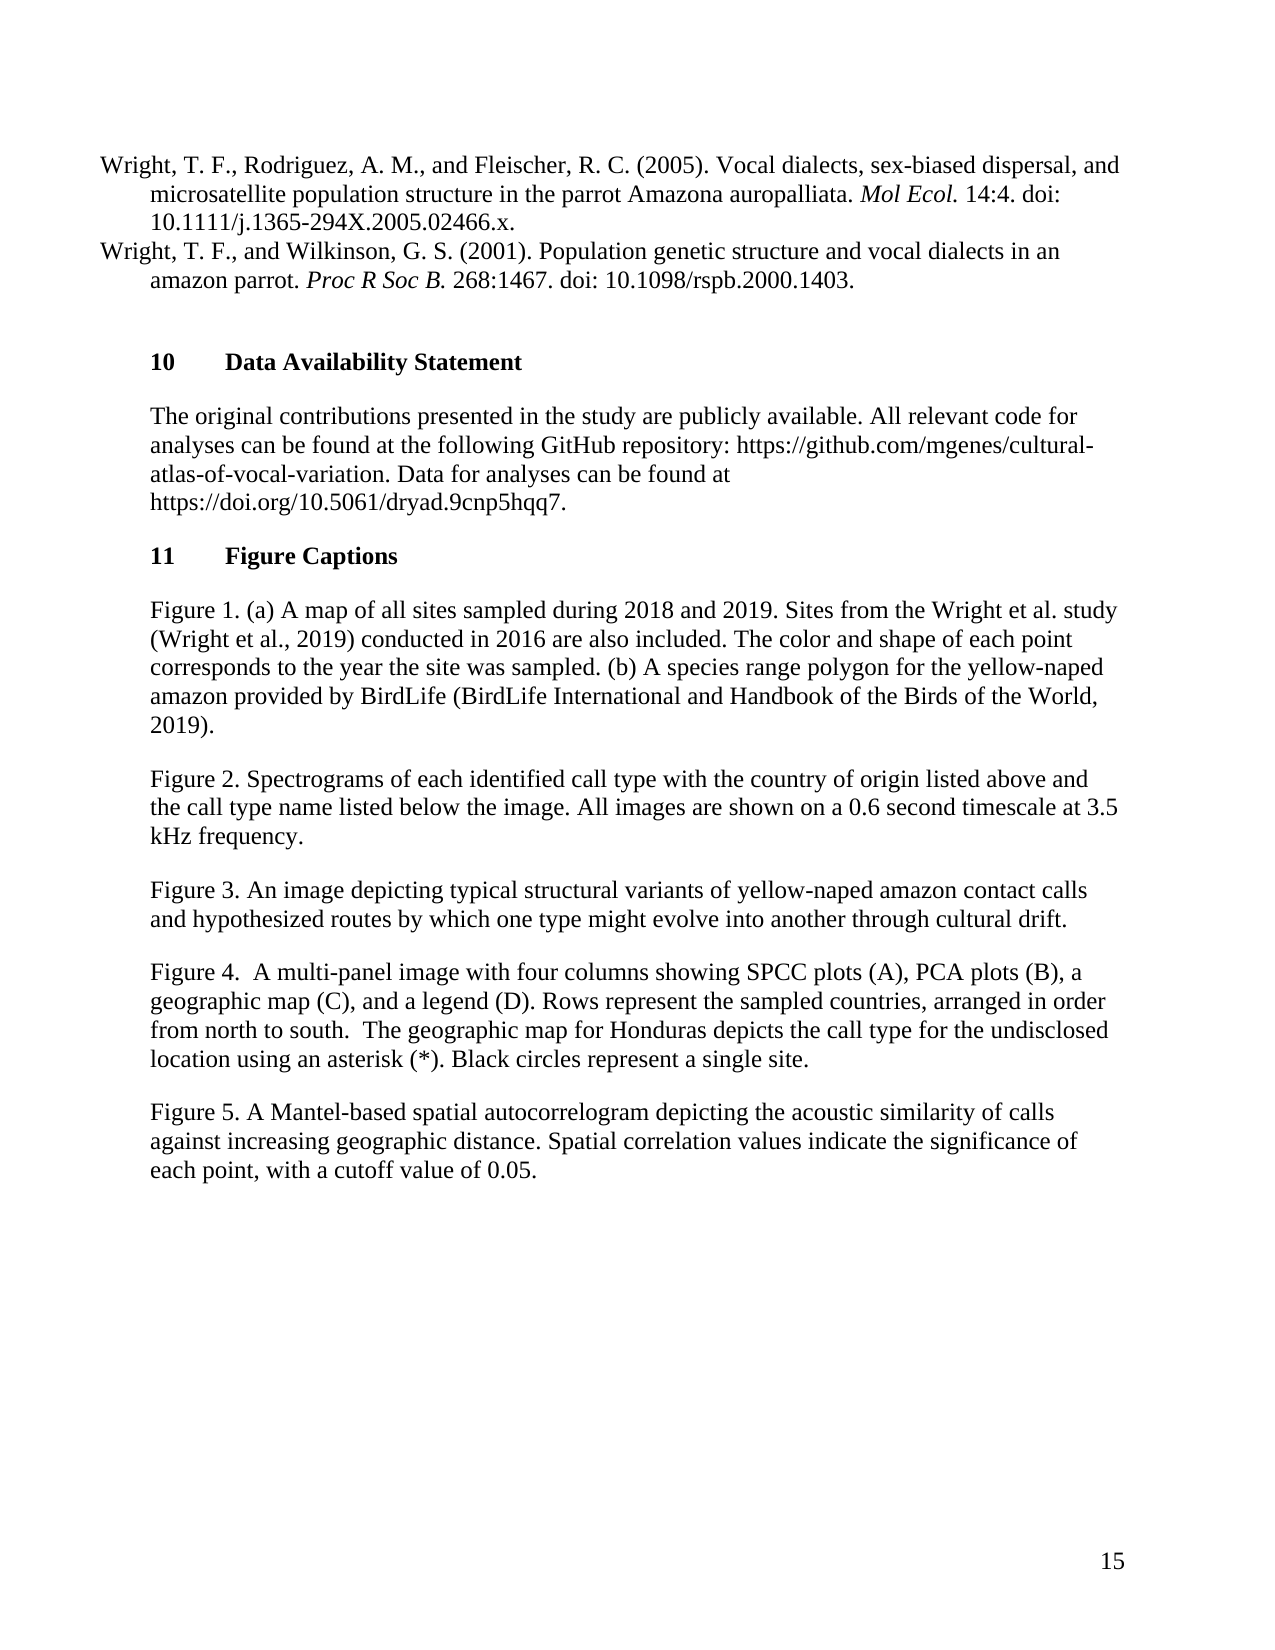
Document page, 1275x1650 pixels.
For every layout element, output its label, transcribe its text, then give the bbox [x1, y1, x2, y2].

text Figure 3. An image depicting typical structural variants of yellow-naped amazon contact calls and hypothesized routes by which one type might evolve into another through cultural drift. [150, 875, 1125, 932]
text 11 Figure Captions [150, 541, 1125, 570]
text 10 Data Availability Statement [150, 347, 1125, 376]
text Figure 4. A multi-panel image with four columns showing SPCC plots (A), PCA plots (B), a geographic map (C), and a legend (D). Rows represent the sampled countries, arranged in order from north to south. The geographic map for Honduras depicts the call type for the undisclosed location using an asterisk (*). Black circles represent a single site. [150, 957, 1125, 1072]
text Figure 1. (a) A map of all sites sampled during 2018 and 2019. Sites from the Wright et al. study (Wright et al., 2019) conducted in 2016 are also included. The color and shape of each point corresponds to the year the site was sampled. (b) A species range polygon for the yellow-naped amazon provided by BirdLife (BirdLife International and Handbook of the Birds of the World, 2019). [150, 595, 1125, 739]
text Wright, T. F., and Wilkinson, G. S. (2001). Population genetic structure and vocal dialects in an amazon parrot. Proc R Soc B. 268:1467. doi: 10.1098/rspb.2000.1403. [100, 236, 1125, 294]
text Figure 2. Spectrograms of each identified call type with the country of origin listed above and the call type name listed below the image. All images are shown on a 0.6 second timescale at 3.5 kHz frequency. [150, 764, 1125, 850]
text Wright, T. F., Rodriguez, A. M., and Fleischer, R. C. (2005). Vocal dialects, sex-biased dispersal, and microsatellite population structure in the parrot Amazona auropalliata. Mol Ecol. 14:4. doi: 10.1111/j.1365-294X.2005.02466.x. [100, 150, 1125, 236]
text The original contributions presented in the study are publicly available. All relevant code for analyses can be found at the following GitHub repository: https://github.com/mgenes/cultural-atlas-of-vocal-variation. Data for analyses can be found at https://doi.org/10.5061/dryad.9cnp5hqq7. [150, 401, 1125, 516]
subtitle Figure 5. A Mantel-based spatial autocorrelogram depicting the acoustic similarity of calls against increasing geographic distance. Spatial correlation values indicate the significance of each point, with a cutoff value of 0.05. [150, 1097, 1125, 1184]
